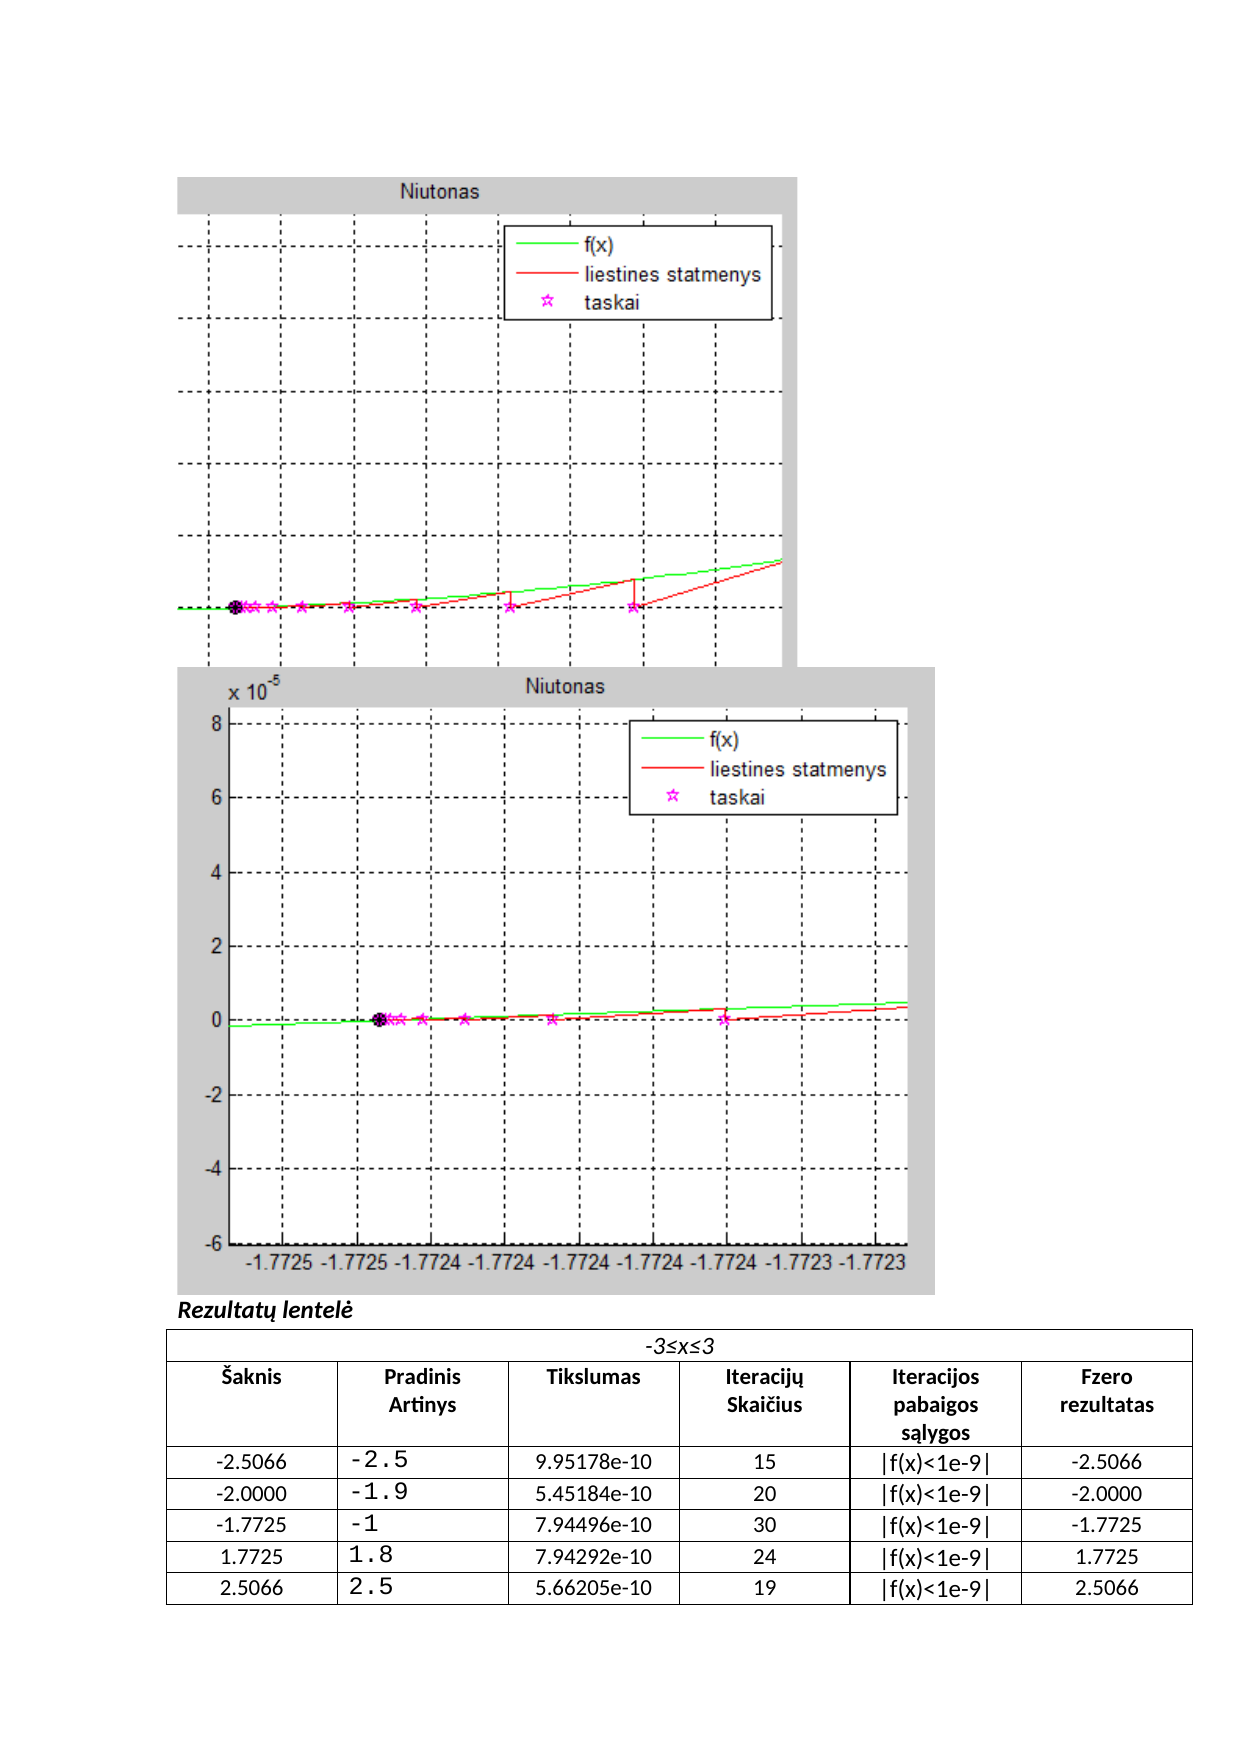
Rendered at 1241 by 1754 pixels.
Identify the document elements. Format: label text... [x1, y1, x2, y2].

table_cell 2.5066 [1022, 1573, 1192, 1604]
table_cell 1.7725 [167, 1542, 337, 1572]
table_cell |f(x)<1e-9| [851, 1510, 1021, 1541]
table_cell Fzero rezultatas [1022, 1362, 1192, 1446]
table_cell -2.0000 [1022, 1479, 1192, 1509]
table_cell 20 [680, 1479, 849, 1509]
table_cell |f(x)<1e-9| [851, 1542, 1021, 1572]
table_cell -2.0000 [167, 1479, 337, 1509]
table_cell -2.5 [338, 1447, 508, 1478]
table_cell 24 [680, 1542, 849, 1572]
table_cell 2.5066 [167, 1573, 337, 1604]
table_cell -1.7725 [1022, 1510, 1192, 1541]
table_cell Tikslumas [509, 1362, 679, 1446]
picture [177, 177, 935, 1295]
table_cell 7.94496e-10 [509, 1510, 679, 1541]
table_cell Šaknis [167, 1362, 337, 1446]
table_cell -2.5066 [1022, 1447, 1192, 1478]
table_cell Iteracijų Skaičius [680, 1362, 849, 1446]
table_cell -1 [338, 1510, 508, 1541]
text Rezultatų lentelė [177, 1294, 1181, 1325]
table_cell 9.95178e-10 [509, 1447, 679, 1478]
table_cell -1.7725 [167, 1510, 337, 1541]
table_cell 19 [680, 1573, 849, 1604]
table_cell 5.66205e-10 [509, 1573, 679, 1604]
table_cell Iteracijos pabaigos sąlygos [851, 1362, 1021, 1446]
table_cell |f(x)<1e-9| [851, 1447, 1021, 1478]
table_cell 15 [680, 1447, 849, 1478]
table_cell -2.5066 [167, 1447, 337, 1478]
table_cell -1.9 [338, 1479, 508, 1509]
table_cell 5.45184e-10 [509, 1479, 679, 1509]
table_cell |f(x)<1e-9| [851, 1479, 1021, 1509]
table_cell 2.5 [338, 1573, 508, 1604]
table_cell 1.7725 [1022, 1542, 1192, 1572]
table_cell |f(x)<1e-9| [851, 1573, 1021, 1604]
table_cell 1.8 [338, 1542, 508, 1572]
table_cell 30 [680, 1510, 849, 1541]
table_cell Pradinis Artinys [338, 1362, 508, 1446]
table_cell 7.94292e-10 [509, 1542, 679, 1572]
table_header -3≤x≤3 [167, 1330, 1192, 1361]
